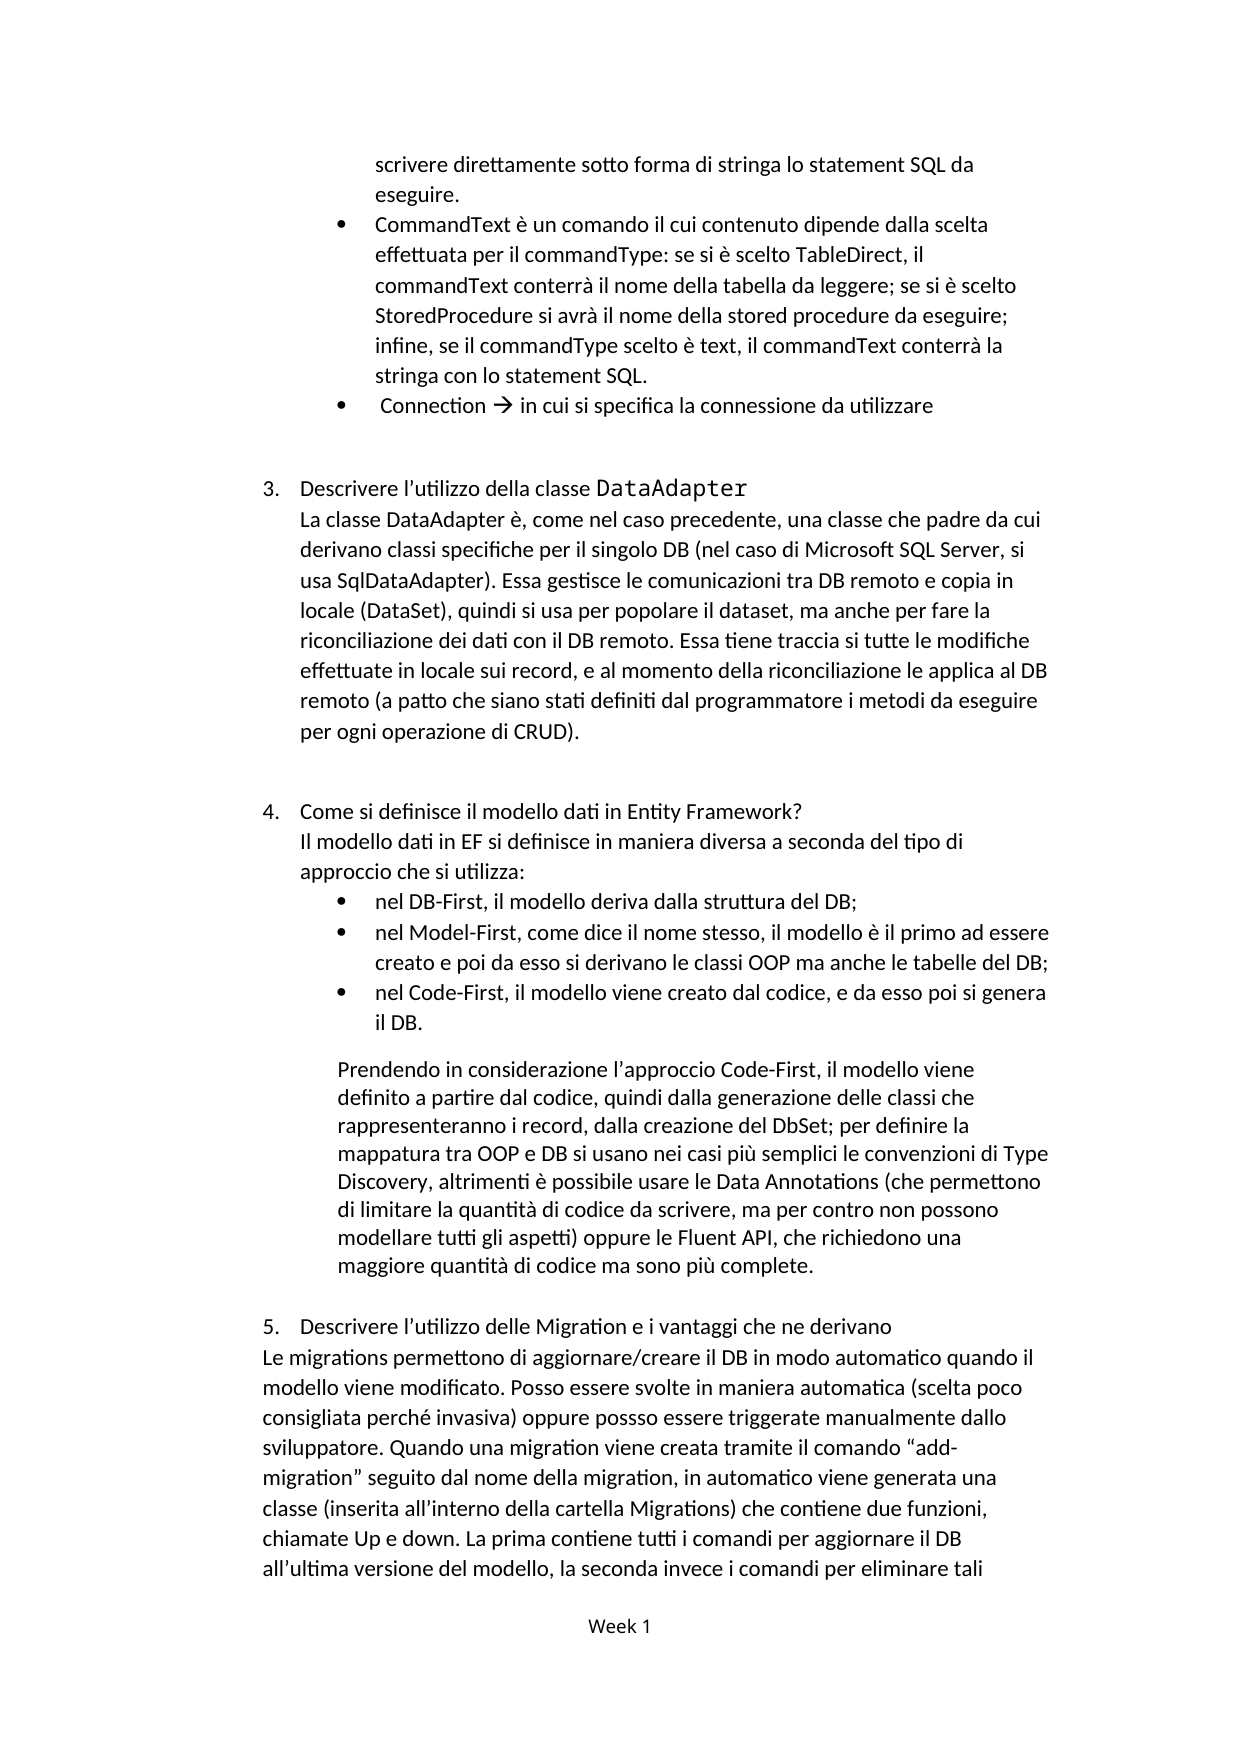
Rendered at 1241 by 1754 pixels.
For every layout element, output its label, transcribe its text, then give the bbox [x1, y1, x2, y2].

list nel Model-First, come dice il nome stesso, il modello è il primo ad essere creato e poi da esso si derivano le classi OOP ma anche le tabelle del DB; [337, 918, 1053, 976]
list Connection in cui si specifica la connessione da utilizzare [337, 392, 1053, 420]
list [337, 150, 1053, 208]
list nel DB-First, il modello deriva dalla struttura del DB; [337, 887, 1053, 916]
list nel Code-First, il modello viene creato dal codice, e da esso poi si genera il DB. [337, 978, 1053, 1036]
list Il modello dati in EF si definisce in maniera diversa a seconda del tipo di approccio che si utilizza: [300, 827, 1053, 885]
list La classe DataAdapter è, come nel caso precedente, una classe che padre da cui derivano classi specifiche per il singolo DB (nel caso di Microsoft SQL Server, si usa SqlDataAdapter). Essa gestisce le comunicazioni tra DB remoto e copia in locale (DataSet), quindi si usa per popolare il dataset, ma anche per fare la riconciliazione dei dati con il DB remoto. Essa tiene traccia si tutte le modifiche effettuate in locale sui record, e al momento della riconciliazione le applica al DB remoto (a patto che siano stati definiti dal programmatore i metodi da eseguire per ogni operazione di CRUD). [300, 505, 1053, 745]
text Prendendo in considerazione l’approccio Code-First, il modello viene definito a partire dal codice, quindi dalla generazione delle classi che rappresenteranno i record, dalla creazione del DbSet; per definire la mappatura tra OOP e DB si usano nei casi più semplici le convenzioni di Type Discovery, altrimenti è possibile usare le Data Annotations (che permettono di limitare la quantità di codice da scrivere, ma per contro non possono modellare tutti gli aspetti) oppure le Fluent API, che richiedono una maggiore quantità di codice ma sono più complete. [337, 1055, 1053, 1279]
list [262, 1343, 1053, 1582]
list Come si definisce il modello dati in Entity Framework? [262, 797, 1053, 825]
list Descrivere l’utilizzo delle Migration e i vantaggi che ne derivano [262, 1312, 1053, 1341]
list CommandText è un comando il cui contenuto dipende dalla scelta effettuata per il commandType: se si è scelto TableDirect, il commandText conterrà il nome della tabella da leggere; se si è scelto StoredProcedure si avrà il nome della stored procedure da eseguire; infine, se il commandType scelto è text, il commandText conterrà la stringa con lo statement SQL. [337, 210, 1053, 389]
list Descrivere l’utilizzo della classe DataAdapter [262, 472, 1053, 503]
